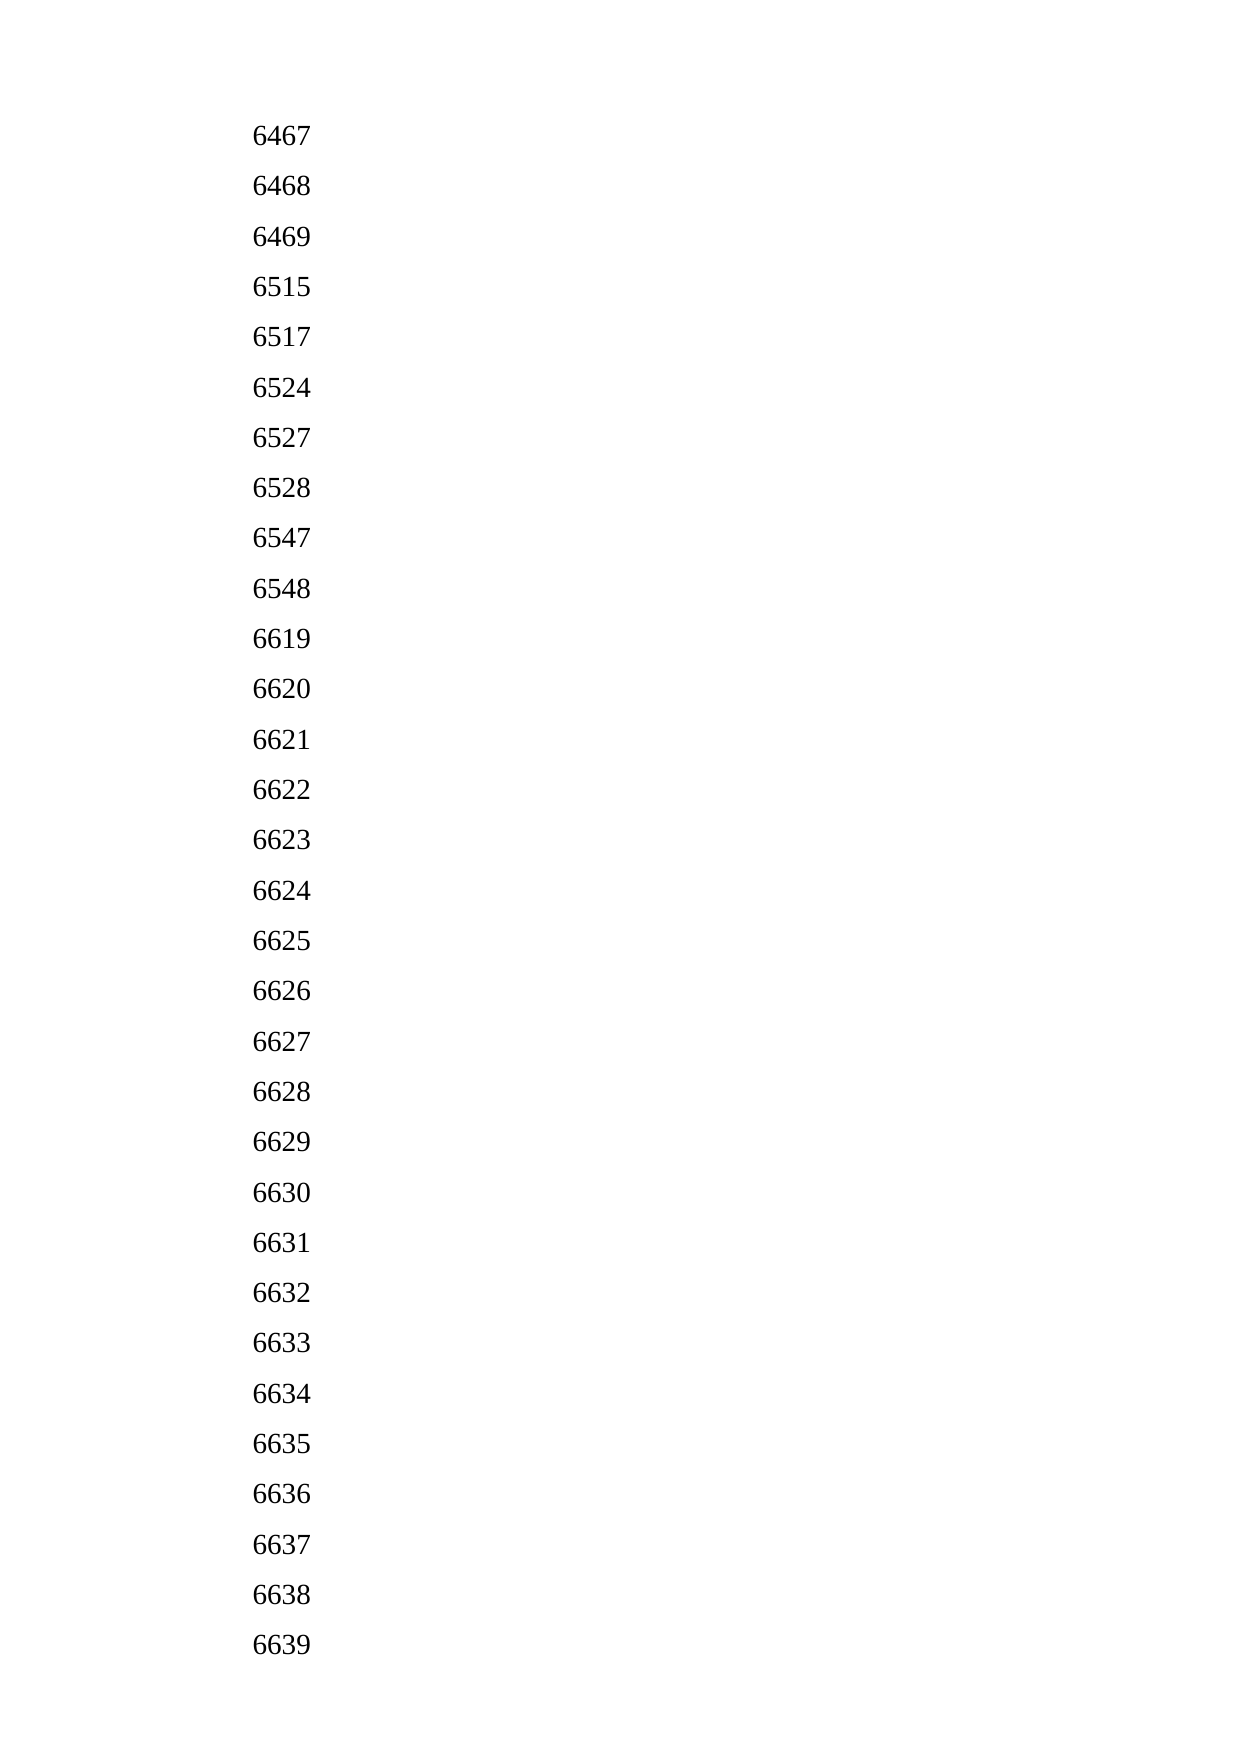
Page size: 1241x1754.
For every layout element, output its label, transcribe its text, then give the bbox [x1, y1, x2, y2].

text 6637 [177, 1527, 1152, 1560]
text 6619 [177, 621, 1152, 655]
text 6622 [177, 772, 1152, 806]
text 6635 [177, 1426, 1152, 1460]
text 6517 [177, 319, 1152, 353]
text 6633 [177, 1326, 1152, 1359]
text 6624 [177, 873, 1152, 906]
text 6468 [177, 168, 1152, 202]
text 6627 [177, 1024, 1152, 1057]
text 6547 [177, 521, 1152, 554]
text 6621 [177, 722, 1152, 755]
text 6548 [177, 571, 1152, 604]
text 6528 [177, 470, 1152, 504]
text 6638 [177, 1577, 1152, 1611]
text 6632 [177, 1275, 1152, 1309]
text 6620 [177, 672, 1152, 705]
text 6527 [177, 420, 1152, 453]
text 6467 [177, 118, 1152, 152]
text 6639 [177, 1627, 1152, 1661]
text 6524 [177, 370, 1152, 403]
text 6629 [177, 1124, 1152, 1158]
text 6626 [177, 973, 1152, 1007]
text 6469 [177, 219, 1152, 252]
text 6631 [177, 1225, 1152, 1258]
text 6630 [177, 1175, 1152, 1208]
text 6623 [177, 822, 1152, 856]
text 6515 [177, 269, 1152, 303]
text 6625 [177, 923, 1152, 957]
text 6636 [177, 1477, 1152, 1510]
text 6628 [177, 1074, 1152, 1108]
text 6634 [177, 1376, 1152, 1409]
